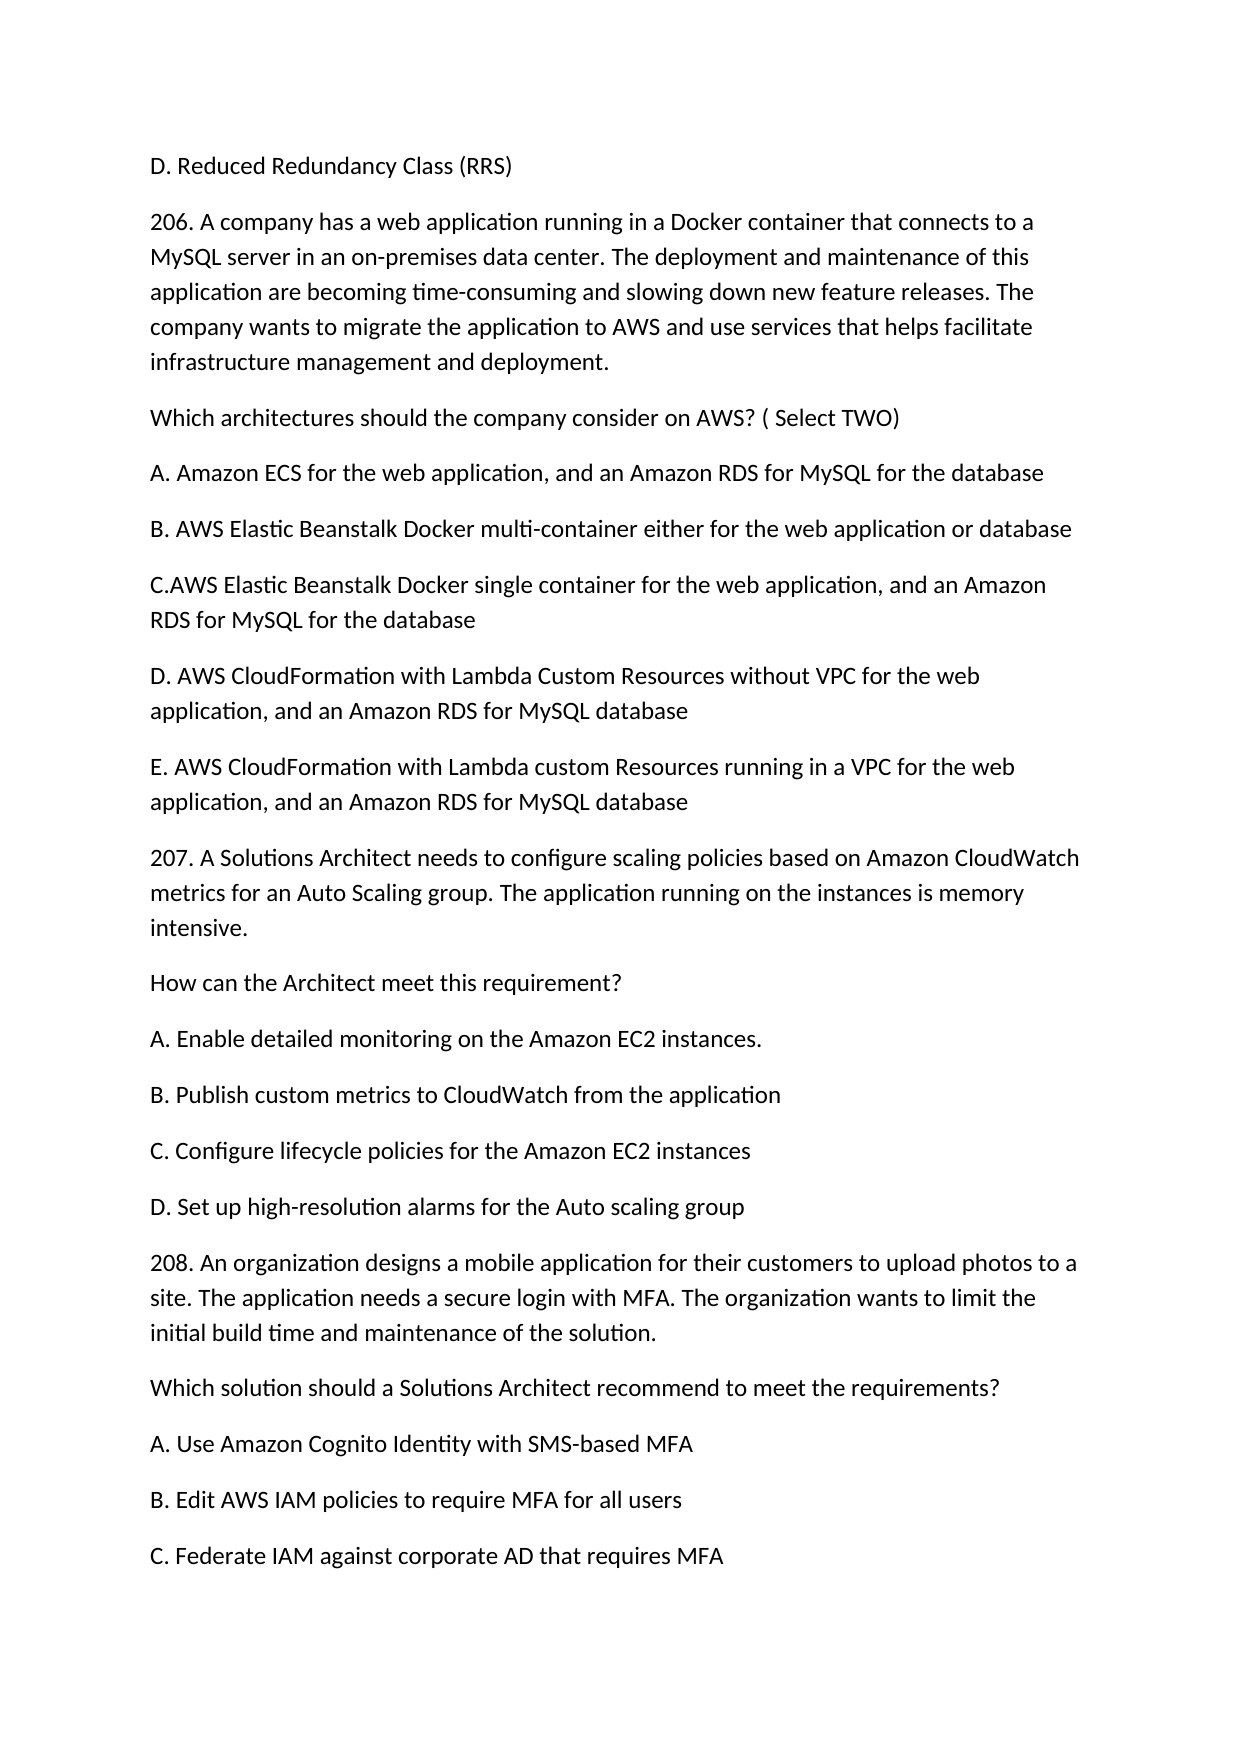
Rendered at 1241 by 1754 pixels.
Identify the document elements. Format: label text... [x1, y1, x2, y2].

text 208. An organization designs a mobile application for their customers to upload photos to a site. The application needs a secure login with MFA. The organization wants to limit the initial build time and maintenance of the solution. [150, 1247, 1090, 1347]
text A. Amazon ECS for the web application, and an Amazon RDS for MySQL for the database [150, 457, 1090, 488]
text A. Enable detailed monitoring on the Amazon EC2 instances. [150, 1023, 1090, 1054]
text C. Configure lifecycle policies for the Amazon EC2 instances [150, 1135, 1090, 1166]
text C.AWS Elastic Beanstalk Docker single container for the web application, and an Amazon RDS for MySQL for the database [150, 569, 1090, 635]
text D. AWS CloudFormation with Lambda Custom Resources without VPC for the web application, and an Amazon RDS for MySQL database [150, 660, 1090, 726]
text D. Set up high-resolution alarms for the Auto scaling group [150, 1191, 1090, 1221]
text Which solution should a Solutions Architect recommend to meet the requirements? [150, 1372, 1090, 1403]
text 207. A Solutions Architect needs to configure scaling policies based on Amazon CloudWatch metrics for an Auto Scaling group. The application running on the instances is memory intensive. [150, 842, 1090, 942]
text B. Edit AWS IAM policies to require MFA for all users [150, 1484, 1090, 1515]
text D. Reduced Redundancy Class (RRS) [150, 150, 1090, 181]
text How can the Architect meet this requirement? [150, 967, 1090, 998]
text A. Use Amazon Cognito Identity with SMS-based MFA [150, 1428, 1090, 1459]
text Which architectures should the company consider on AWS? ( Select TWO) [150, 402, 1090, 432]
text B. AWS Elastic Beanstalk Docker multi-container either for the web application or database [150, 513, 1090, 544]
text C. Federate IAM against corporate AD that requires MFA [150, 1540, 1090, 1571]
text 206. A company has a web application running in a Docker container that connects to a MySQL server in an on-premises data center. The deployment and maintenance of this application are becoming time-consuming and slowing down new feature releases. The company wants to migrate the application to AWS and use services that helps facilitate infrastructure management and deployment. [150, 206, 1090, 376]
text E. AWS CloudFormation with Lambda custom Resources running in a VPC for the web application, and an Amazon RDS for MySQL database [150, 751, 1090, 816]
text B. Publish custom metrics to CloudWatch from the application [150, 1079, 1090, 1110]
